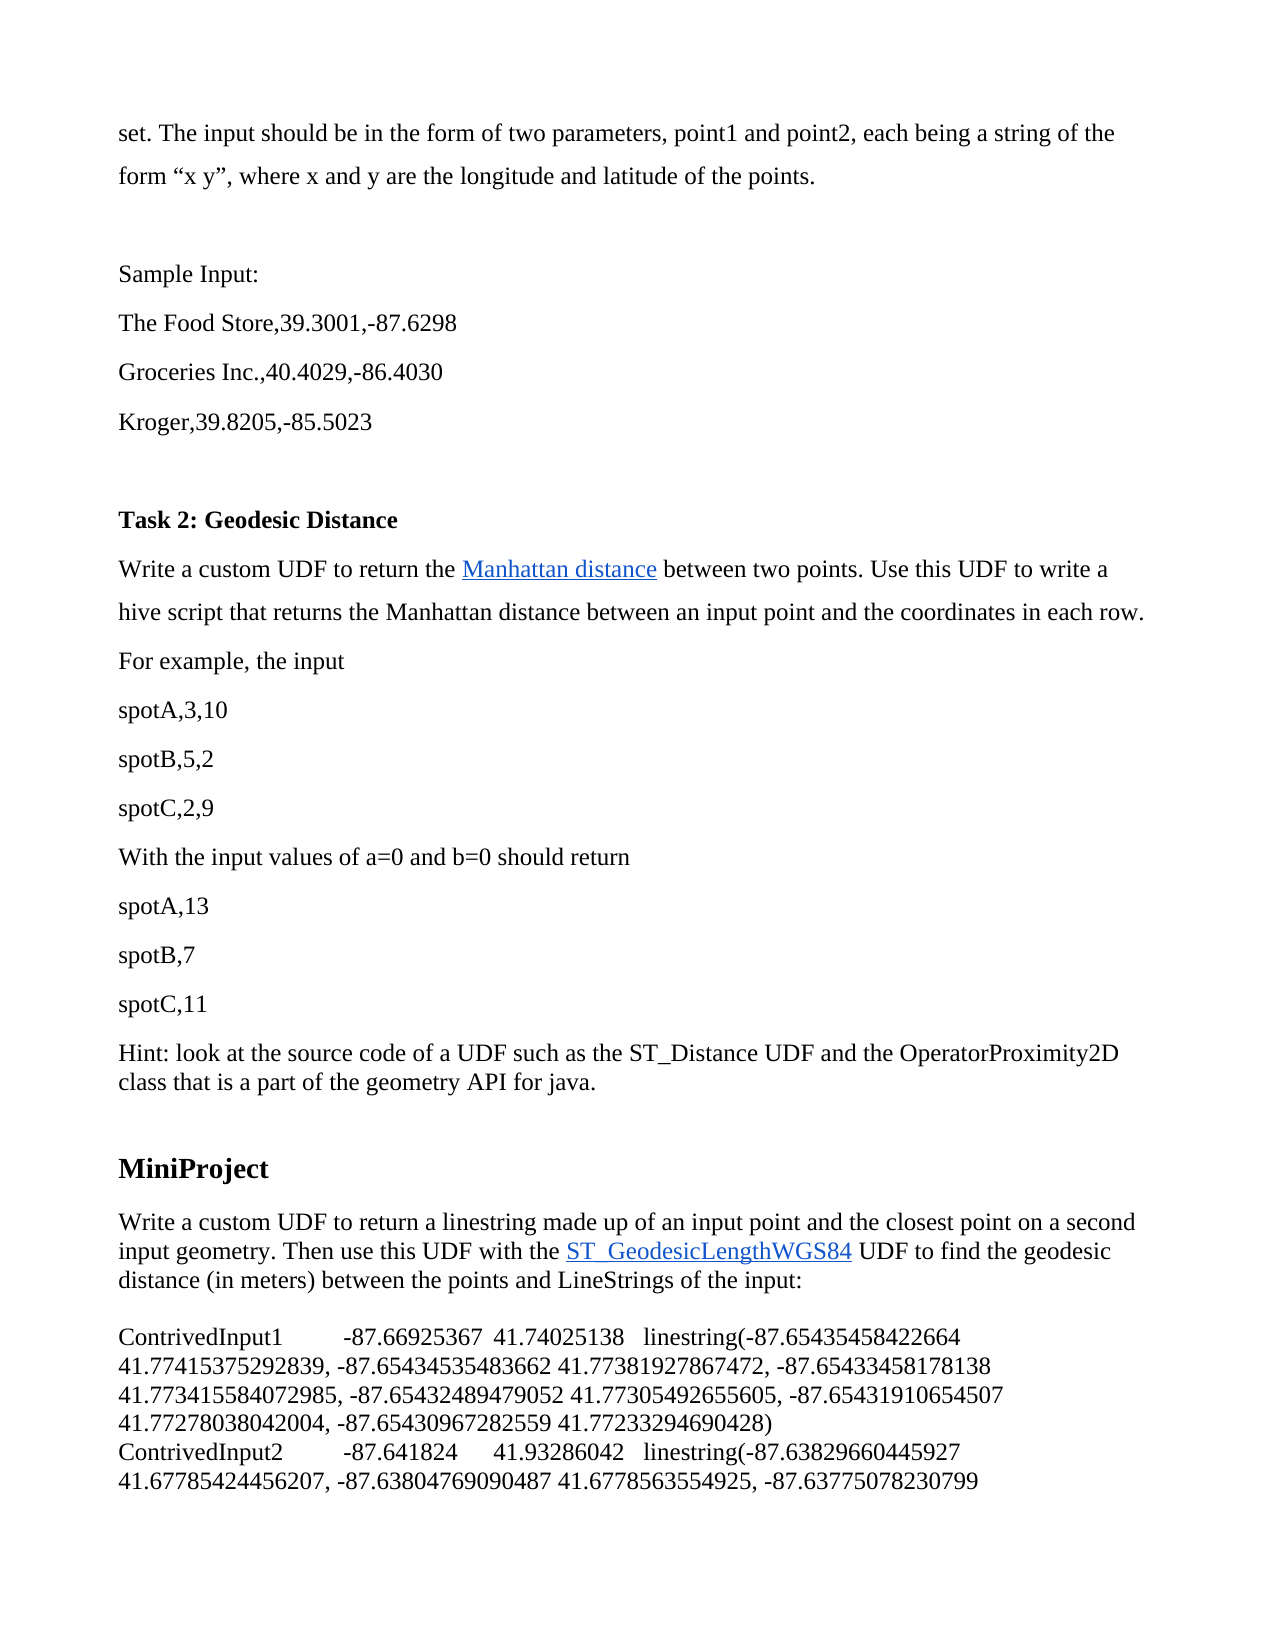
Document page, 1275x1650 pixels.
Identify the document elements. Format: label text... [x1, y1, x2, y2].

text spotA,13 [118, 891, 1157, 920]
text spotA,3,10 [118, 695, 1157, 724]
text Kroger,39.8205,-85.5023 [118, 407, 1157, 435]
text Groceries Inc.,40.4029,-86.4030 [118, 357, 1157, 386]
text Task 2: Geodesic Distance [118, 505, 1157, 533]
text spotB,7 [118, 940, 1157, 969]
text Write a custom UDF to return a linestring made up of an input point and the closest point on a second input geometry. Then use this UDF with the ST_GeodesicLengthWGS84 UDF to find the geodesic distance (in meters) between the points and LineStrings of the input: [118, 1207, 1157, 1293]
text spotC,2,9 [118, 793, 1157, 822]
text For example, the input [118, 646, 1157, 675]
subtitle MiniProject [118, 1151, 1157, 1184]
text Hint: look at the source code of a UDF such as the ST_Distance UDF and the OperatorProximity2D class that is a part of the geometry API for java. [118, 1038, 1157, 1096]
text Sample Input: [118, 259, 1157, 288]
text With the input values of a=0 and b=0 should return [118, 842, 1157, 871]
text ContrivedInput1 -87.66925367 41.74025138 linestring(-87.65435458422664 41.77415375292839, -87.65434535483662 41.77381927867472, -87.65433458178138 41.773415584072985, -87.65432489479052 41.77305492655605, -87.65431910654507 41.77278038042004, -87.65430967282559 41.77233294690428) [118, 1322, 1157, 1437]
text Write a custom UDF to return the Manhattan distance between two points. Use this UDF to write a hive script that returns the Manhattan distance between an input point and the coordinates in each row. [118, 554, 1157, 626]
text spotB,5,2 [118, 744, 1157, 773]
text The Food Store,39.3001,-87.6298 [118, 308, 1157, 337]
text spotC,11 [118, 989, 1157, 1018]
